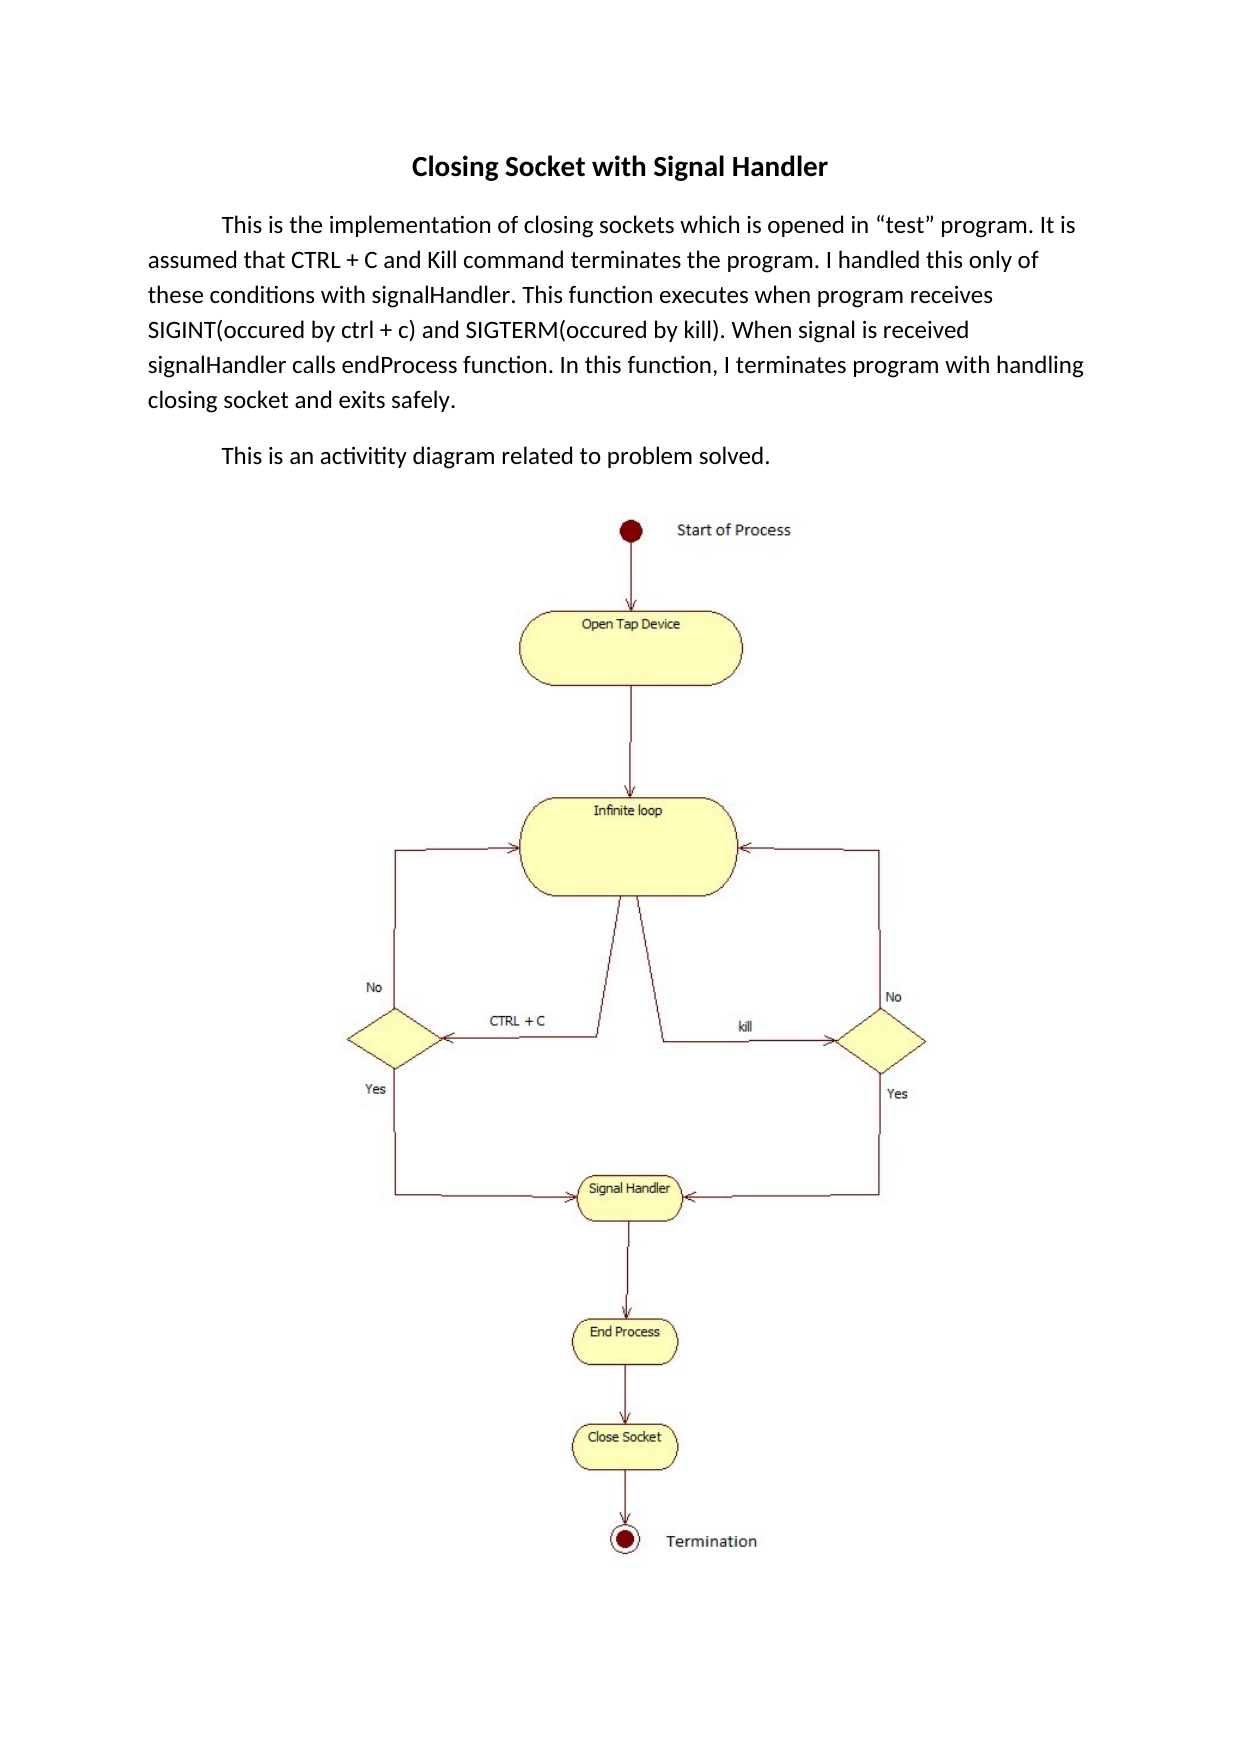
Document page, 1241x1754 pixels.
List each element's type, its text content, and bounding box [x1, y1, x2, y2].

text Closing Socket with Signal Handler [148, 148, 1093, 183]
text This is an activitity diagram related to problem solved. [148, 440, 1093, 471]
text This is the implementation of closing sockets which is opened in “test” program. It is assumed that CTRL + C and Kill command terminates the program. I handled this only of these conditions with signalHandler. This function executes when program receives SIGINT(occured by ctrl + c) and SIGTERM(occured by kill). When signal is received signalHandler calls endProcess function. In this function, I terminates program with handling closing socket and exits safely. [148, 209, 1093, 415]
picture [323, 496, 949, 1578]
